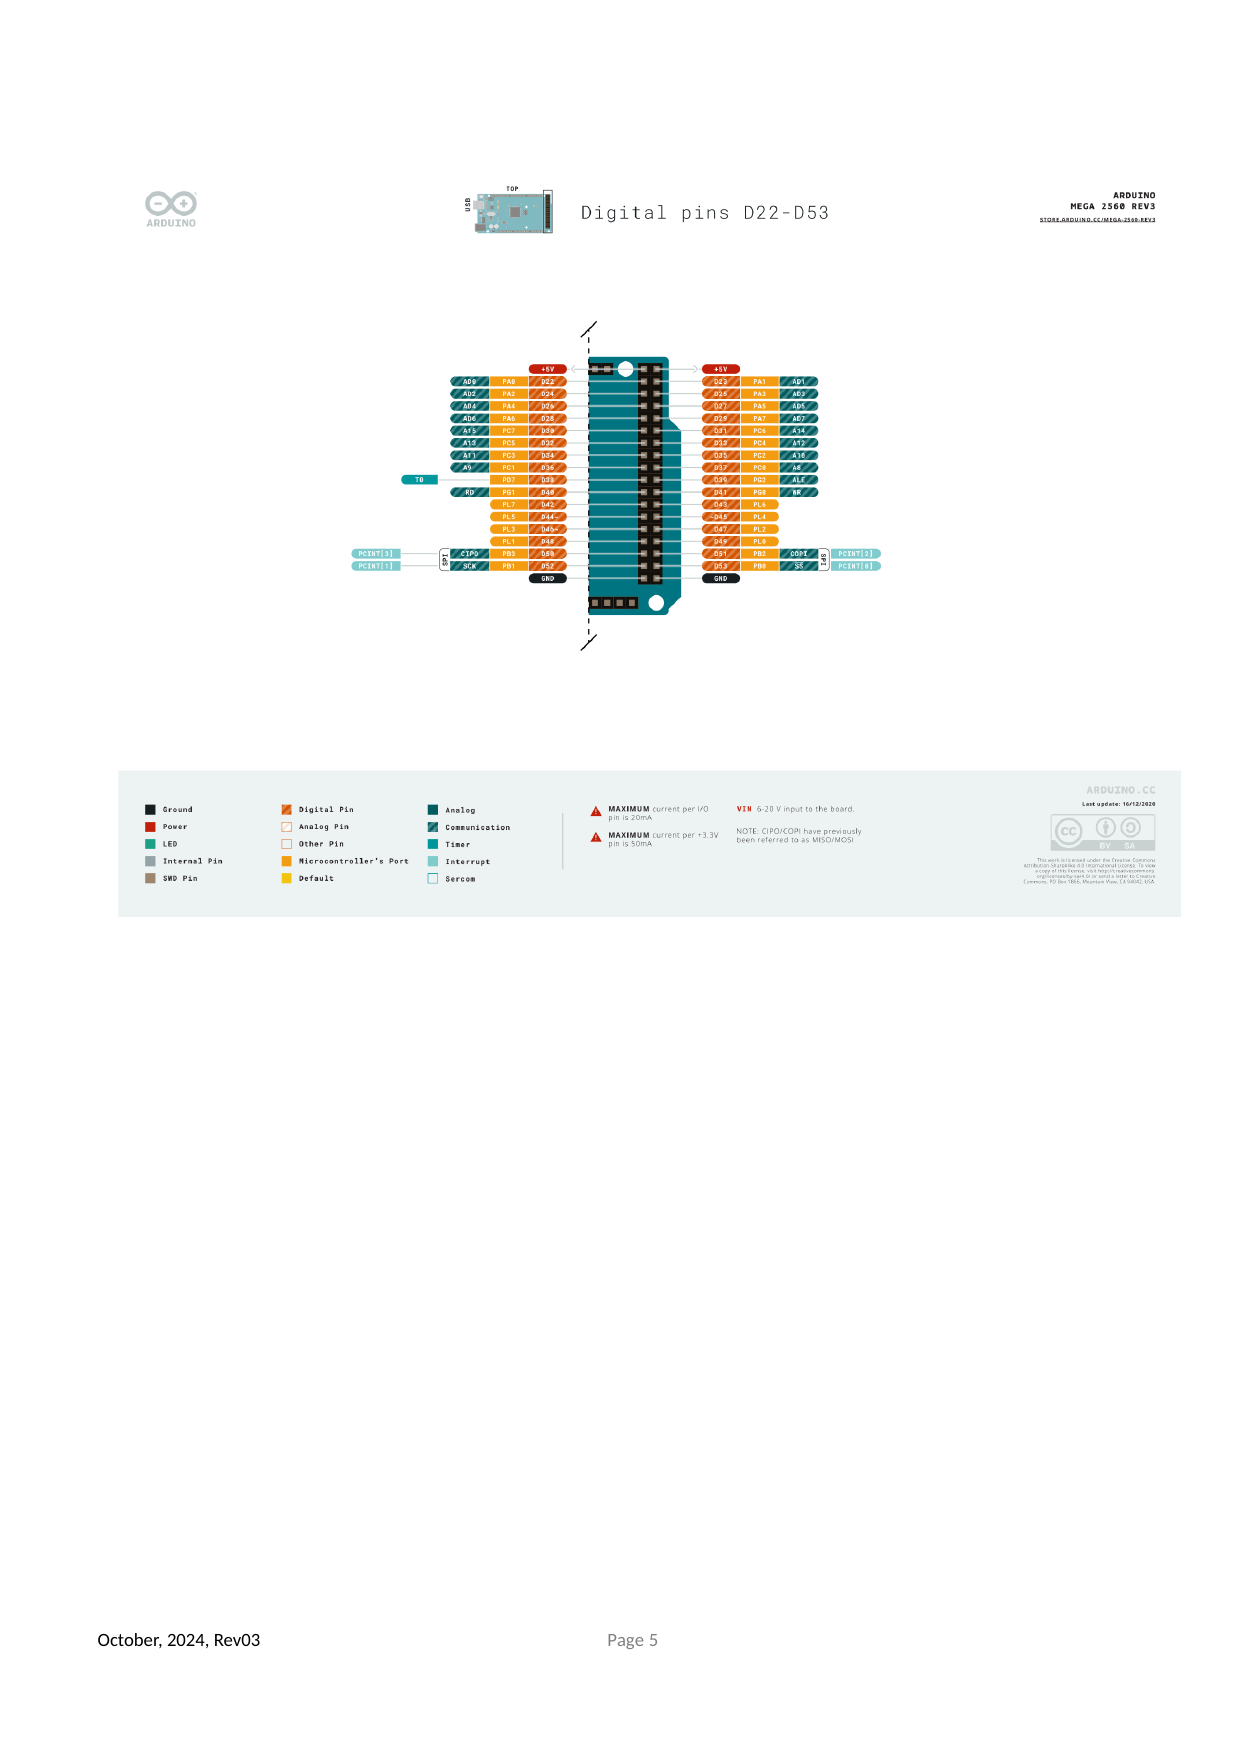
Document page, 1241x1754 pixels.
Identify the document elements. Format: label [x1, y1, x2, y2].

picture [118, 164, 1182, 917]
